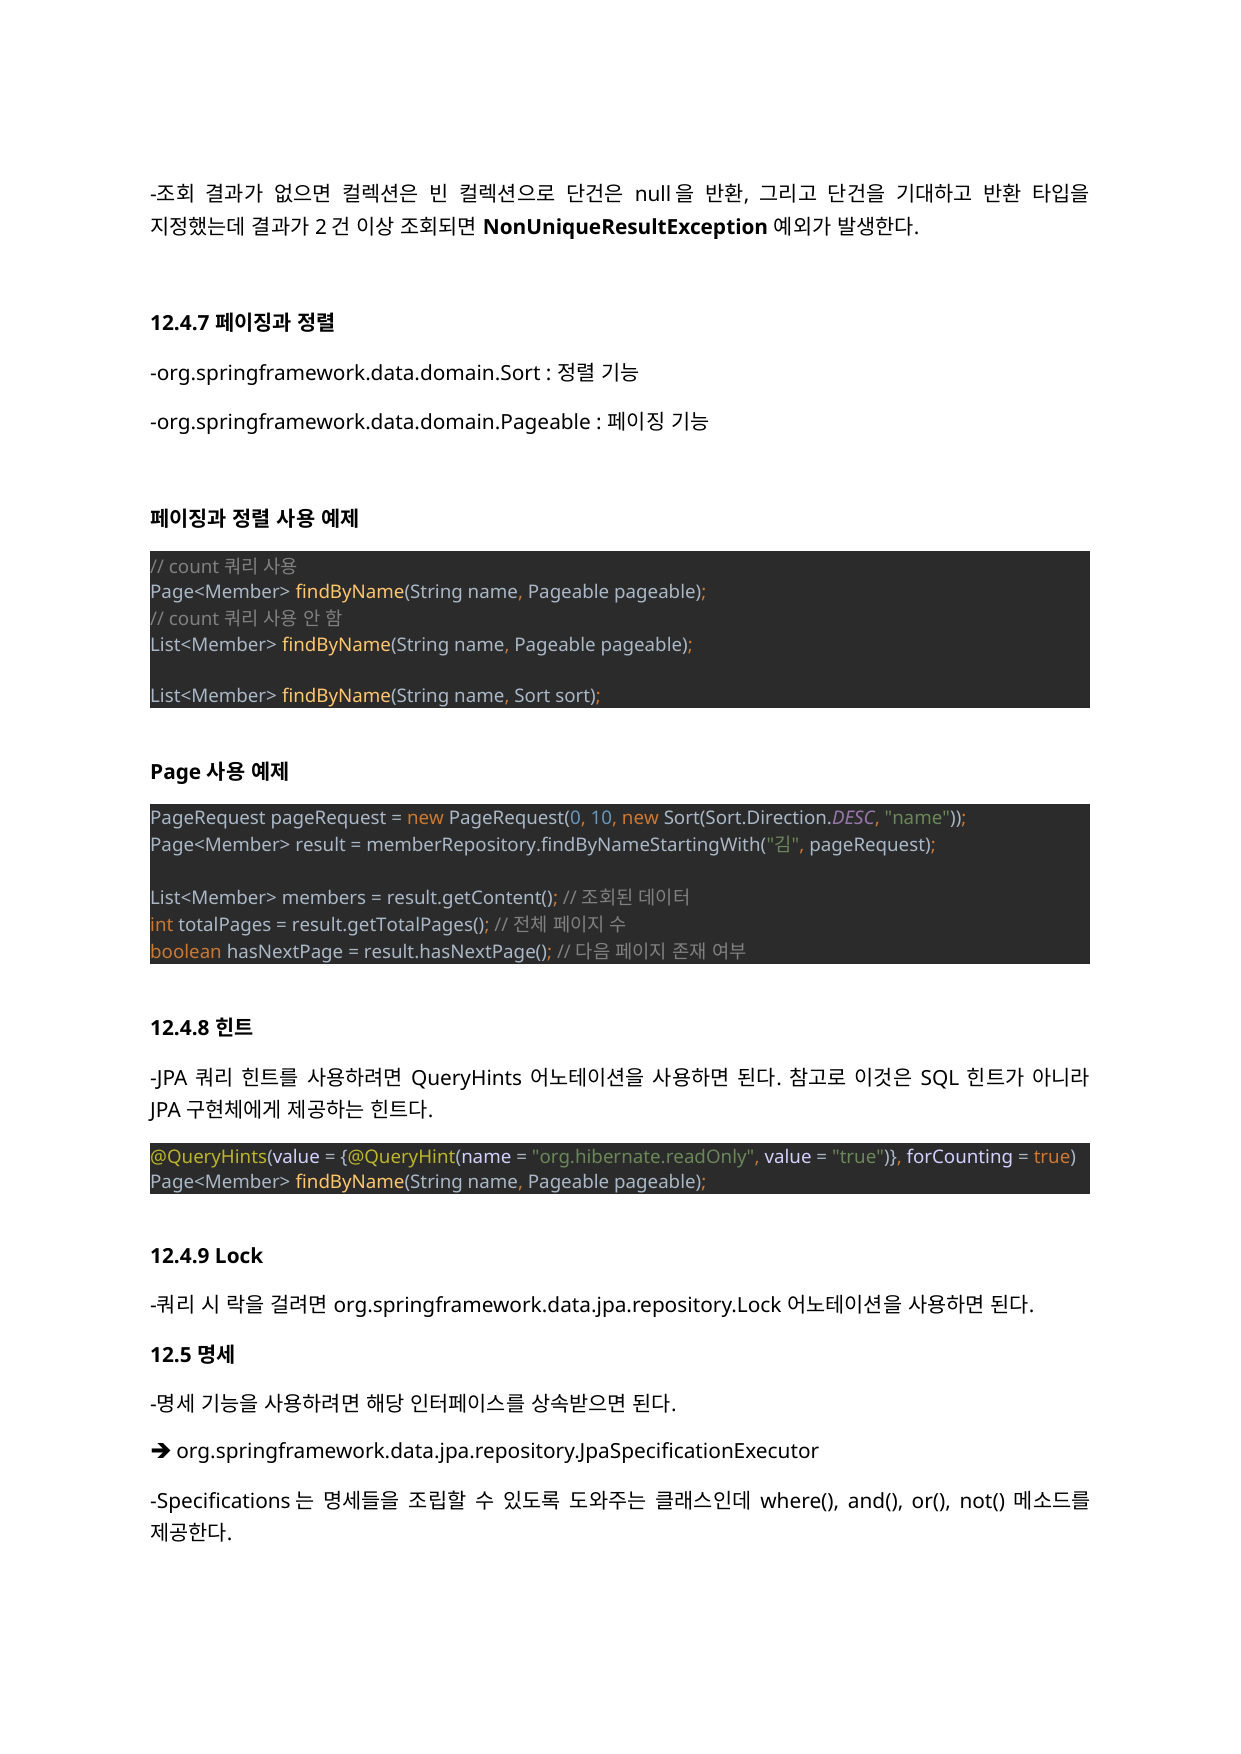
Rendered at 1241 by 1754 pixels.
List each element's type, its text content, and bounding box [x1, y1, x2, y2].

text 12.4.8 힌트 [150, 1011, 1090, 1042]
text -쿼리 시 락을 걸려면 org.springframework.data.jpa.repository.Lock 어노테이션을 사용하면 된다. [150, 1288, 1090, 1319]
text @QueryHints(value = {@QueryHint(name = "org.hibernate.readOnly", value = "true")}, forCounting = true) Page<Member> findByName(String name, Pageable pageable); [150, 1143, 1090, 1194]
text 12.4.9 Lock [150, 1241, 1090, 1270]
text -org.springframework.data.domain.Sort : 정렬 기능 [150, 356, 1090, 386]
text 페이징과 정렬 사용 예제 [150, 502, 1090, 532]
text 12.5 명세 [150, 1338, 1090, 1368]
text -명세 기능을 사용하려면 해당 인터페이스를 상속받으면 된다. [150, 1387, 1090, 1418]
text Page 사용 예제 [150, 755, 1090, 785]
text -org.springframework.data.domain.Pageable : 페이징 기능 [150, 405, 1090, 436]
text PageRequest pageRequest = new PageRequest(0, 10, new Sort(Sort.Direction.DESC, "name")); Page<Member> result = memberRepository.findByNameStartingWith("김", pageRequest); List<Member> members = result.getContent(); // 조회된 데이터 int totalPages = result.getTotalPages(); // 전체 페이지 수 boolean hasNextPage = result.hasNextPage(); // 다음 페이지 존재 여부 [150, 804, 1090, 964]
text -Specifications는 명세들을 조립할 수 있도록 도와주는 클래스인데 where(), and(), or(), not() 메소드를 제공한다. [150, 1484, 1090, 1547]
text -JPA 쿼리 힌트를 사용하려면 QueryHints 어노테이션을 사용하면 된다. 참고로 이것은 SQL 힌트가 아니라 JPA 구현체에게 제공하는 힌트다. [150, 1061, 1090, 1124]
text // count 쿼리 사용 Page<Member> findByName(String name, Pageable pageable); // count 쿼리 사용 안 함 List<Member> findByName(String name, Pageable pageable); List<Member> findByName(String name, Sort sort); [150, 551, 1090, 708]
text org.springframework.data.jpa.repository.JpaSpecificationExecutor [150, 1437, 1090, 1465]
text -조회 결과가 없으면 컬렉션은 빈 컬렉션으로 단건은 null을 반환, 그리고 단건을 기대하고 반환 타입을 지정했는데 결과가 2건 이상 조회되면 NonUniqueResultException 예외가 발생한다. [150, 177, 1090, 240]
text 12.4.7 페이징과 정렬 [150, 307, 1090, 337]
